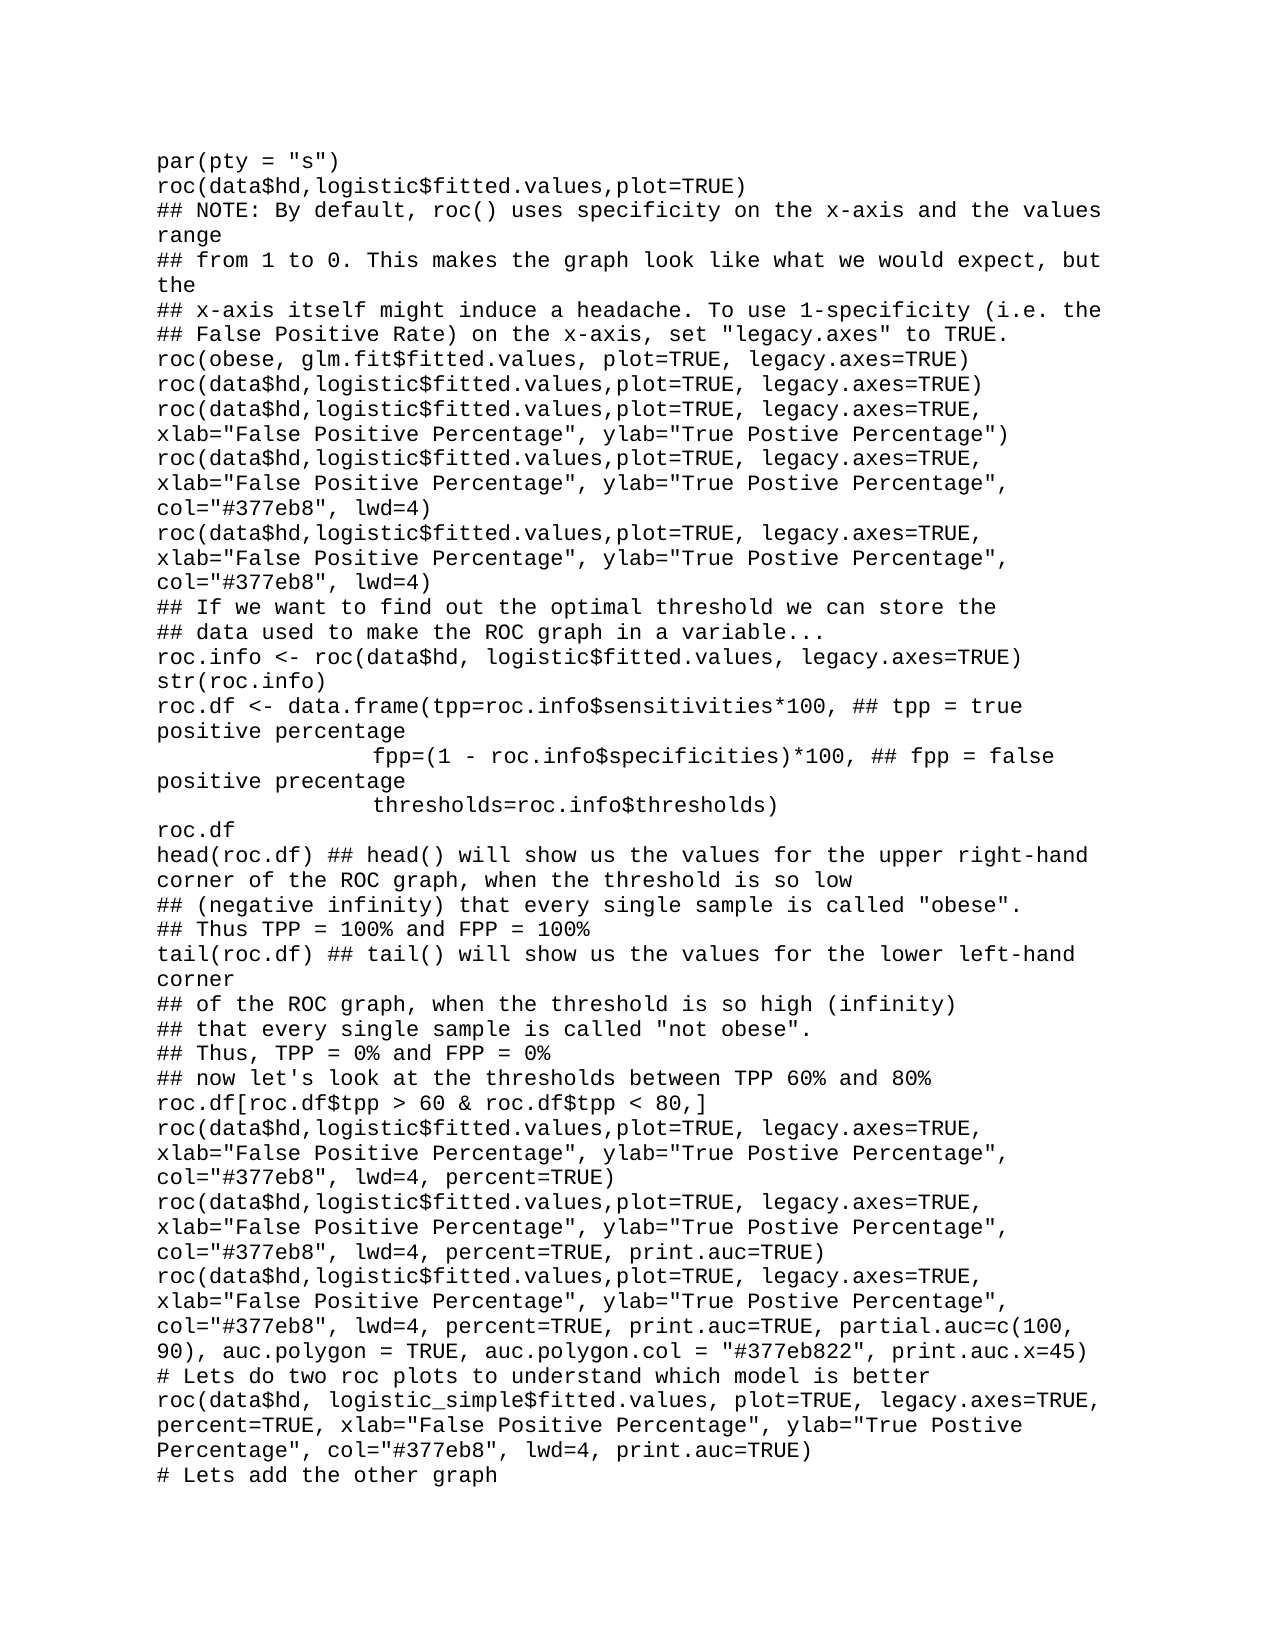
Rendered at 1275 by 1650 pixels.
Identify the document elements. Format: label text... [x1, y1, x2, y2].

text roc.df[roc.df$tpp > 60 & roc.df$tpp < 80,] [156, 1092, 1118, 1117]
text ## False Positive Rate) on the x-axis, set "legacy.axes" to TRUE. [156, 323, 1118, 348]
text roc(data$hd,logistic$fitted.values,plot=TRUE, legacy.axes=TRUE, xlab="False Positive Percentage", ylab="True Postive Percentage") [156, 398, 1118, 447]
text ## NOTE: By default, roc() uses specificity on the x-axis and the values range [156, 199, 1118, 249]
text thresholds=roc.info$thresholds) [156, 794, 1118, 819]
text ## of the ROC graph, when the threshold is so high (infinity) [156, 993, 1118, 1018]
text str(roc.info) [156, 671, 1118, 695]
text fpp=(1 - roc.info$specificities)*100, ## fpp = false positive precentage [156, 745, 1118, 794]
text roc(data$hd,logistic$fitted.values,plot=TRUE, legacy.axes=TRUE, xlab="False Positive Percentage", ylab="True Postive Percentage", col="#377eb8", lwd=4) [156, 522, 1118, 596]
text roc(obese, glm.fit$fitted.values, plot=TRUE, legacy.axes=TRUE) [156, 348, 1118, 373]
text roc(data$hd,logistic$fitted.values,plot=TRUE, legacy.axes=TRUE, xlab="False Positive Percentage", ylab="True Postive Percentage", col="#377eb8", lwd=4) [156, 447, 1118, 522]
text ## Thus, TPP = 0% and FPP = 0% [156, 1042, 1118, 1067]
text # Lets do two roc plots to understand which model is better [156, 1365, 1118, 1389]
text ## from 1 to 0. This makes the graph look like what we would expect, but the [156, 249, 1118, 299]
text tail(roc.df) ## tail() will show us the values for the lower left-hand corner [156, 943, 1118, 993]
text roc.df <- data.frame(tpp=roc.info$sensitivities*100, ## tpp = true positive percentage [156, 695, 1118, 745]
text head(roc.df) ## head() will show us the values for the upper right-hand corner of the ROC graph, when the threshold is so low [156, 844, 1118, 894]
text ## that every single sample is called "not obese". [156, 1018, 1118, 1042]
text roc.info <- roc(data$hd, logistic$fitted.values, legacy.axes=TRUE) [156, 646, 1118, 671]
text roc(data$hd,logistic$fitted.values,plot=TRUE, legacy.axes=TRUE, xlab="False Positive Percentage", ylab="True Postive Percentage", col="#377eb8", lwd=4, percent=TRUE, print.auc=TRUE, partial.auc=c(100, 90), auc.polygon = TRUE, auc.polygon.col = "#377eb822", print.auc.x=45) [156, 1266, 1118, 1365]
text ## If we want to find out the optimal threshold we can store the [156, 596, 1118, 621]
text roc(data$hd,logistic$fitted.values,plot=TRUE, legacy.axes=TRUE) [156, 373, 1118, 398]
text roc.df [156, 819, 1118, 844]
text ## Thus TPP = 100% and FPP = 100% [156, 918, 1118, 943]
text ## data used to make the ROC graph in a variable... [156, 621, 1118, 646]
text ## now let's look at the thresholds between TPP 60% and 80% [156, 1067, 1118, 1092]
text par(pty = "s") [156, 150, 1118, 175]
text ## (negative infinity) that every single sample is called "obese". [156, 894, 1118, 918]
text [156, 175, 1118, 199]
text roc(data$hd,logistic$fitted.values,plot=TRUE, legacy.axes=TRUE, xlab="False Positive Percentage", ylab="True Postive Percentage", col="#377eb8", lwd=4, percent=TRUE, print.auc=TRUE) [156, 1191, 1118, 1266]
text ## x-axis itself might induce a headache. To use 1-specificity (i.e. the [156, 299, 1118, 323]
text # Lets add the other graph [156, 1464, 1118, 1489]
text roc(data$hd, logistic_simple$fitted.values, plot=TRUE, legacy.axes=TRUE, percent=TRUE, xlab="False Positive Percentage", ylab="True Postive Percentage", col="#377eb8", lwd=4, print.auc=TRUE) [156, 1389, 1118, 1464]
text roc(data$hd,logistic$fitted.values,plot=TRUE, legacy.axes=TRUE, xlab="False Positive Percentage", ylab="True Postive Percentage", col="#377eb8", lwd=4, percent=TRUE) [156, 1117, 1118, 1191]
